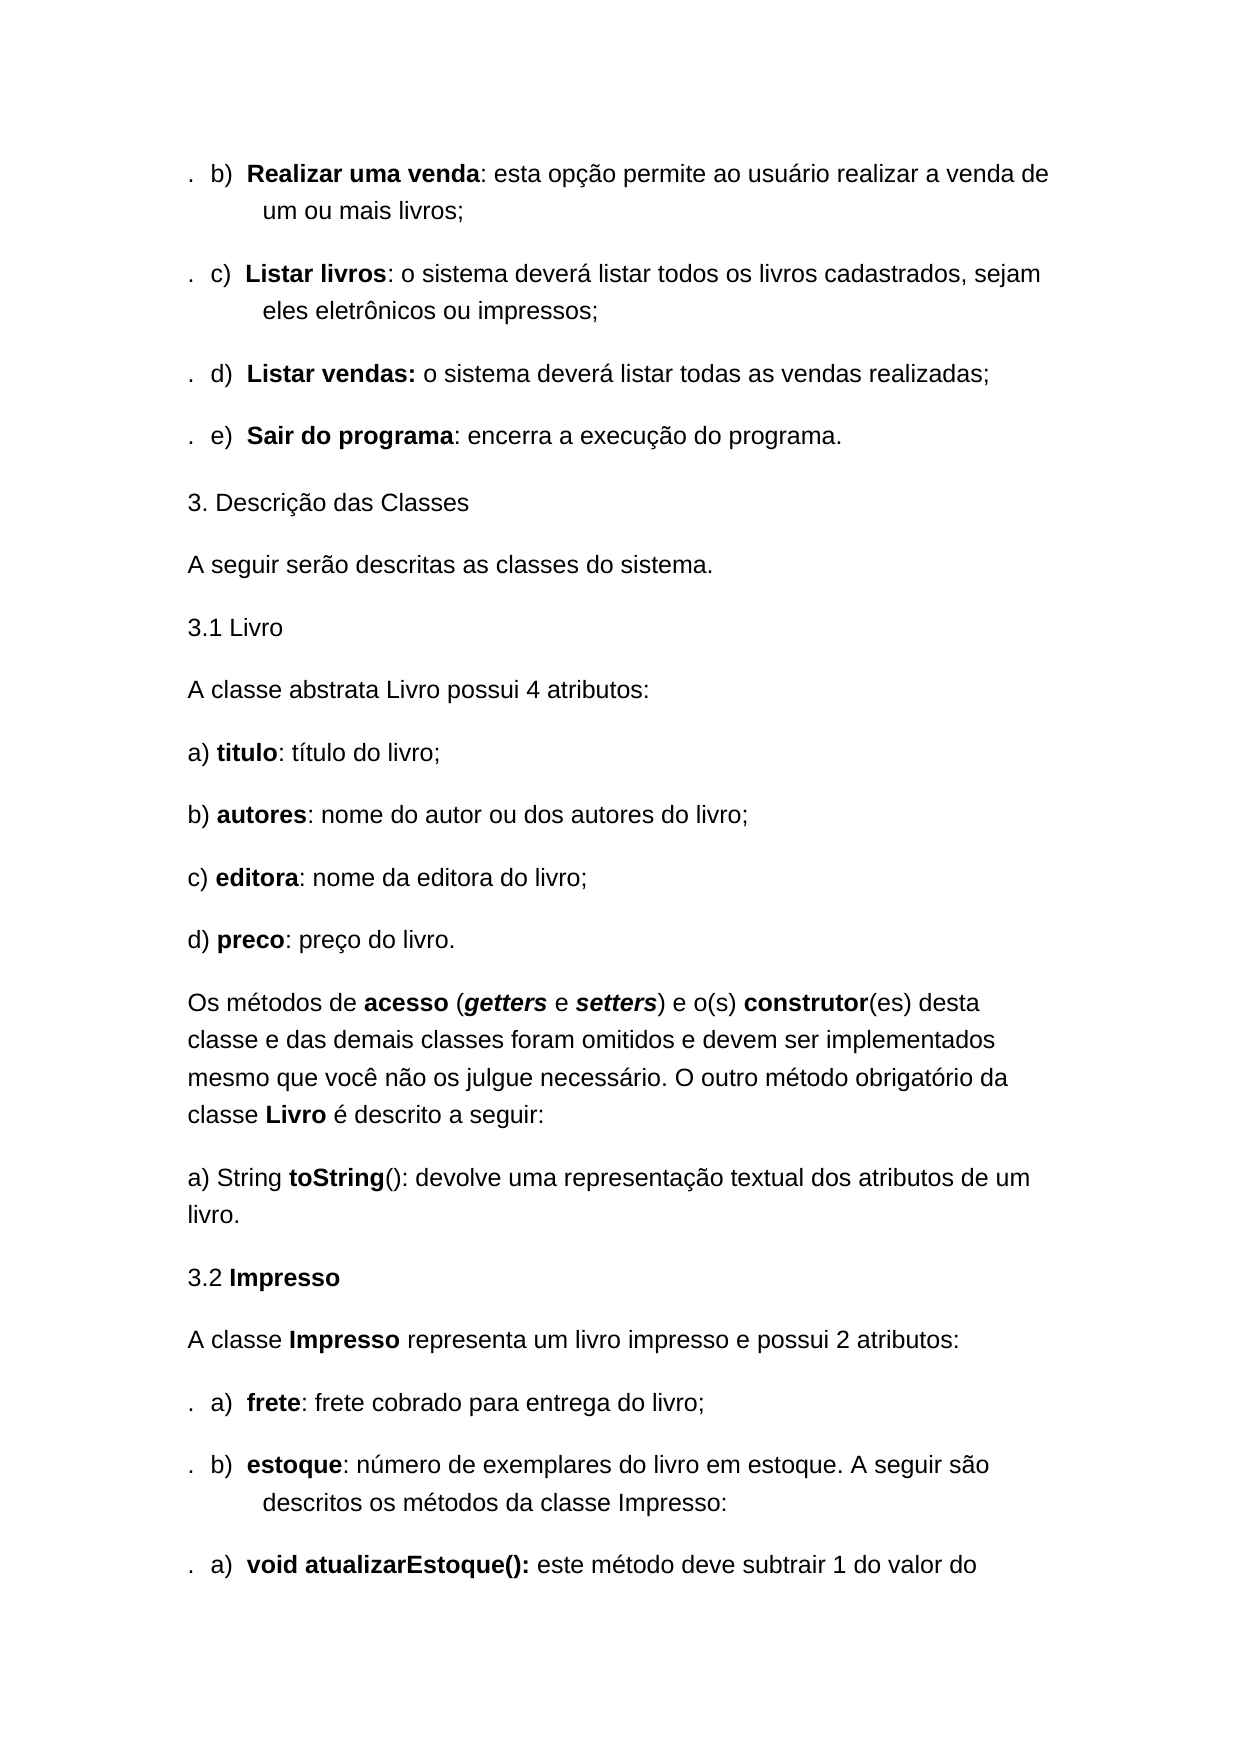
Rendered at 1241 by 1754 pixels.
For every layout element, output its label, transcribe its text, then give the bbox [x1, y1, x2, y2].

list b) estoque: número de exemplares do livro em estoque. A seguir são descritos os métodos da classe Impresso: [187, 1442, 1053, 1517]
text A classe Impresso representa um livro impresso e possui 2 atributos: [187, 1317, 1053, 1354]
text 3.1 Livro [187, 604, 1053, 642]
text b) autores: nome do autor ou dos autores do livro; [187, 792, 1053, 829]
list d) Listar vendas: o sistema deverá listar todas as vendas realizadas; [187, 350, 1053, 387]
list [187, 1542, 1053, 1579]
text Os métodos de acesso (getters e setters) e o(s) construtor(es) desta classe e das demais classes foram omitidos e devem ser implementados mesmo que você não os julgue necessário. O outro método obrigatório da classe Livro é descrito a seguir: [187, 979, 1053, 1129]
text d) preco: preço do livro. [187, 917, 1053, 954]
text a) titulo: título do livro; [187, 729, 1053, 767]
text A classe abstrata Livro possui 4 atributos: [187, 667, 1053, 704]
text 3.2 Impresso [187, 1254, 1053, 1292]
text 3. Descrição das Classes [187, 475, 1053, 517]
list c) Listar livros: o sistema deverá listar todos os livros cadastrados, sejam eles eletrônicos ou impressos; [187, 250, 1053, 325]
text c) editora: nome da editora do livro; [187, 854, 1053, 892]
text a) String toString(): devolve uma representação textual dos atributos de um livro. [187, 1154, 1053, 1229]
list e) Sair do programa: encerra a execução do programa. [187, 412, 1053, 450]
text A seguir serão descritas as classes do sistema. [187, 542, 1053, 579]
list a) frete: frete cobrado para entrega do livro; [187, 1379, 1053, 1417]
list b) Realizar uma venda: esta opção permite ao usuário realizar a venda de um ou mais livros; [187, 150, 1053, 225]
